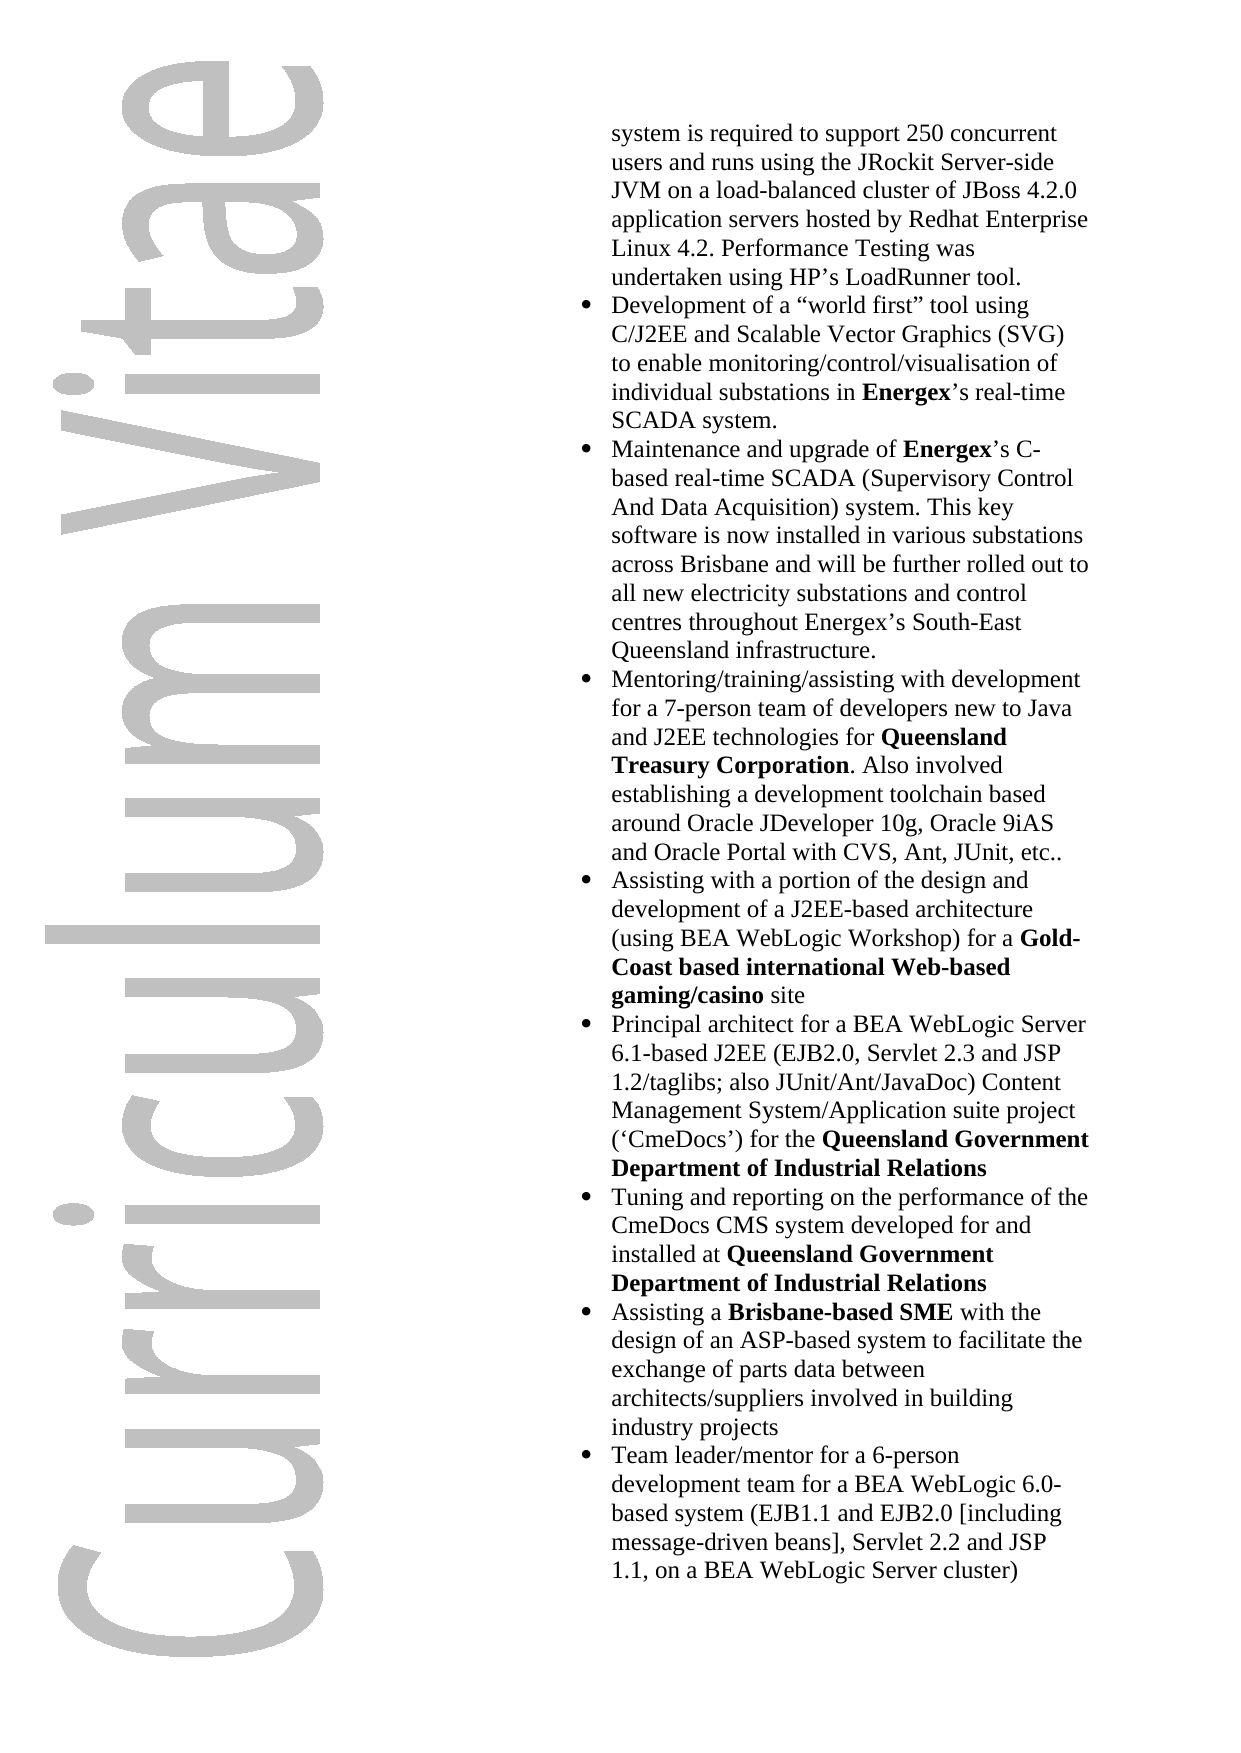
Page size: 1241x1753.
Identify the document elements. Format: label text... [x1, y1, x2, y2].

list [582, 1441, 1090, 1584]
list Principal architect for a BEA WebLogic Server 6.1-based J2EE (EJB2.0, Servlet 2.3 and JSP 1.2/taglibs; also JUnit/Ant/JavaDoc) Content Management System/Application suite project (‘CmeDocs’) for the Queensland Government Department of Industrial Relations [582, 1009, 1090, 1182]
list Development of a “world first” tool using C/J2EE and Scalable Vector Graphics (SVG) to enable monitoring/control/visualisation of individual substations in Energex’s real-time SCADA system. [582, 291, 1090, 434]
list Tuning and reporting on the performance of the CmeDocs CMS system developed for and installed at Queensland Government Department of Industrial Relations [582, 1182, 1090, 1297]
list Assisting with a portion of the design and development of a J2EE-based architecture (using BEA WebLogic Workshop) for a Gold-Coast based international Web-based gaming/casino site [582, 866, 1090, 1009]
list Maintenance and upgrade of Energex’s C-based real-time SCADA (Supervisory Control And Data Acquisition) system. This key software is now installed in various substations across Brisbane and will be further rolled out to all new electricity substations and control centres throughout Energex’s South-East Queensland infrastructure. [582, 434, 1090, 664]
list Mentoring/training/assisting with development for a 7-person team of developers new to Java and J2EE technologies for Queensland Treasury Corporation. Also involved establishing a development toolchain based around Oracle JDeveloper 10g, Oracle 9iAS and Oracle Portal with CVS, Ant, JUnit, etc.. [582, 664, 1090, 866]
list Assisting a Brisbane-based SME with the design of an ASP-based system to facilitate the exchange of parts data between architects/suppliers involved in building industry projects [582, 1297, 1090, 1441]
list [582, 118, 1090, 291]
